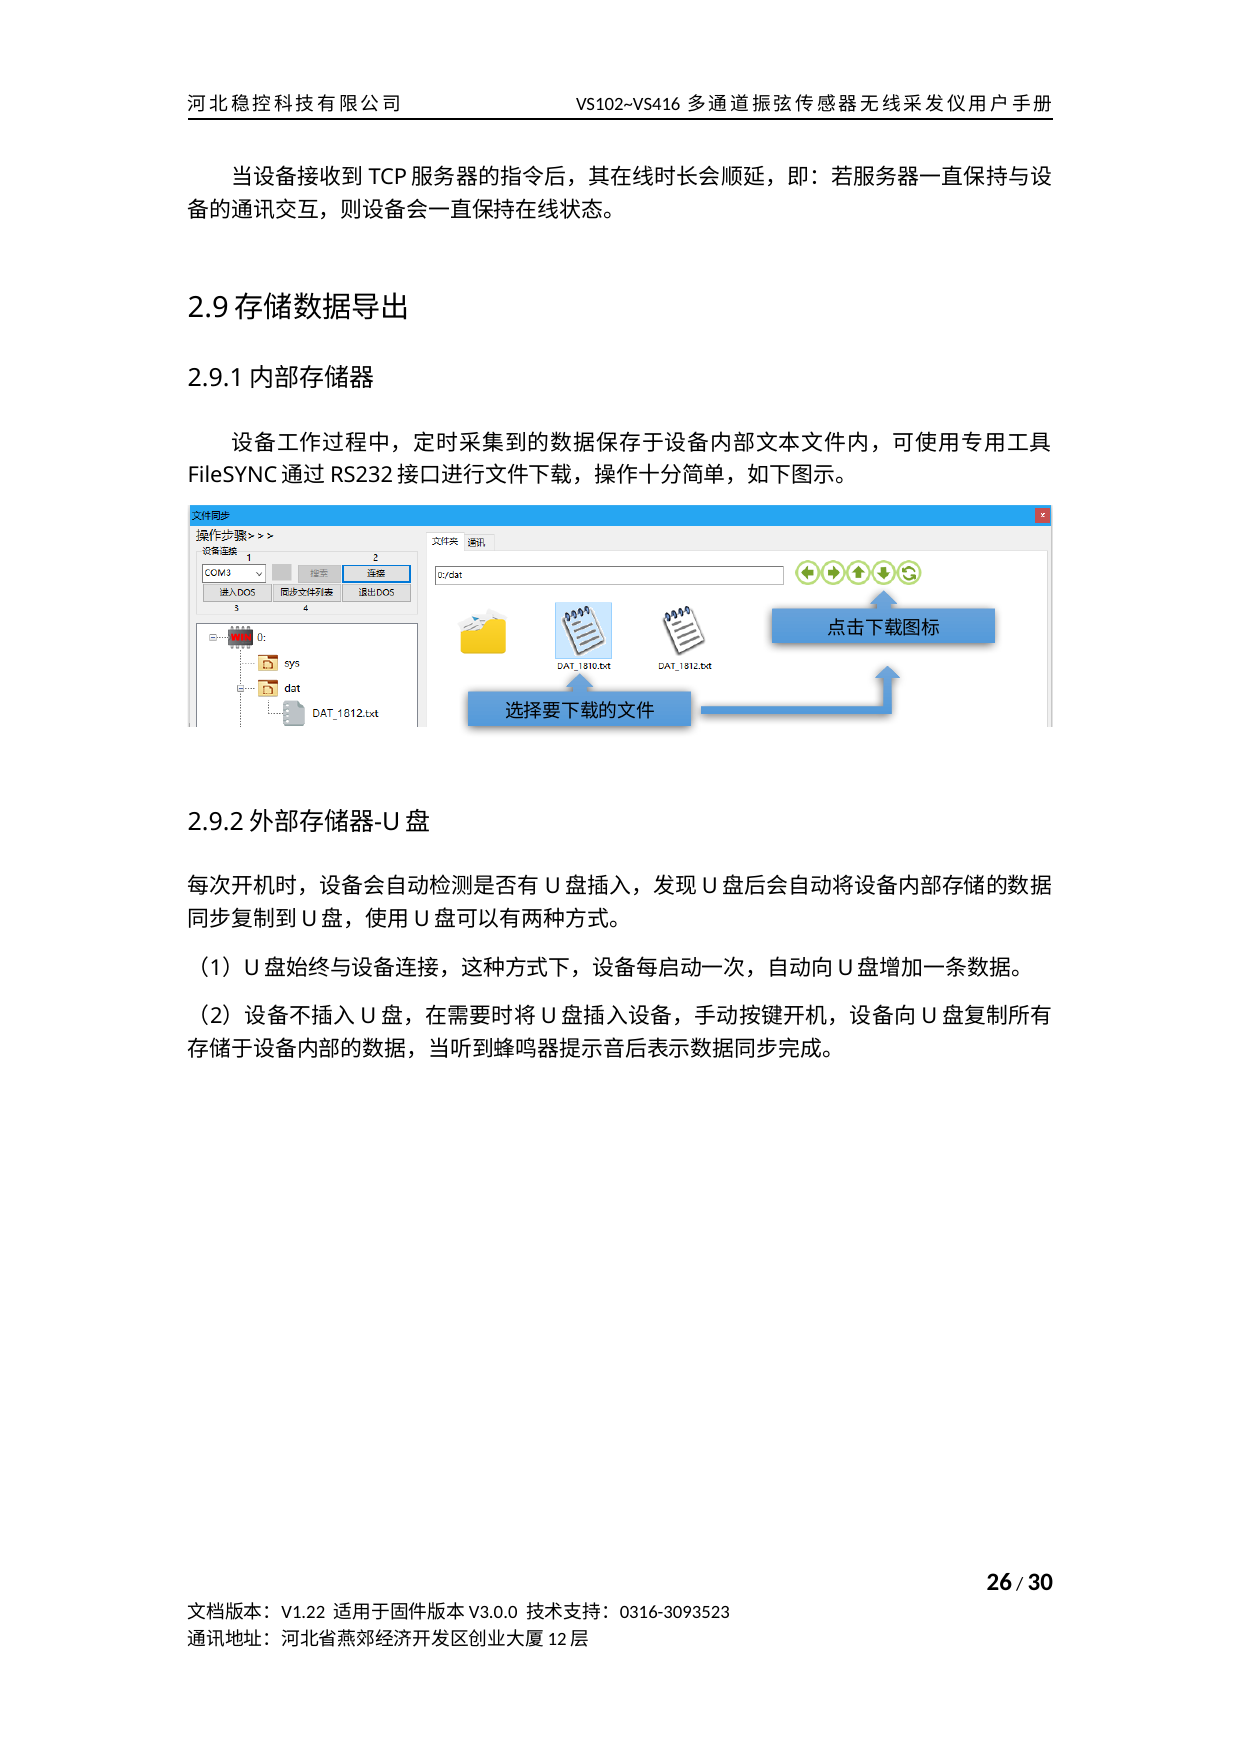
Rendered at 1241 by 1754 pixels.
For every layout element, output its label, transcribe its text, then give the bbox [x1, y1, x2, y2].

text （2）设备不插入U盘，在需要时将U盘插入设备，手动按键开机，设备向U盘复制所有存储于设备内部的数据，当听到蜂鸣器提示音后表示数据同步完成。 [187, 998, 1053, 1063]
text 设备工作过程中，定时采集到的数据保存于设备内部文本文件内，可使用专用工具FileSYNC通过RS232接口进行文件下载，操作十分简单，如下图示。 [187, 424, 1053, 489]
text 2.9.2外部存储器-U盘 [187, 787, 1053, 852]
text 2.9存储数据导出 [187, 273, 1053, 338]
text 2.9.1内部存储器 [187, 343, 1053, 408]
text 每次开机时，设备会自动检测是否有U盘插入，发现U盘后会自动将设备内部存储的数据同步复制到U盘，使用U盘可以有两种方式。 [187, 868, 1053, 933]
text （1）U盘始终与设备连接，这种方式下，设备每启动一次，自动向U盘增加一条数据。 [187, 949, 1053, 982]
text 当设备接收到TCP服务器的指令后，其在线时长会顺延，即：若服务器一直保持与设备的通讯交互，则设备会一直保持在线状态。 [187, 159, 1053, 224]
picture [187, 505, 1053, 727]
